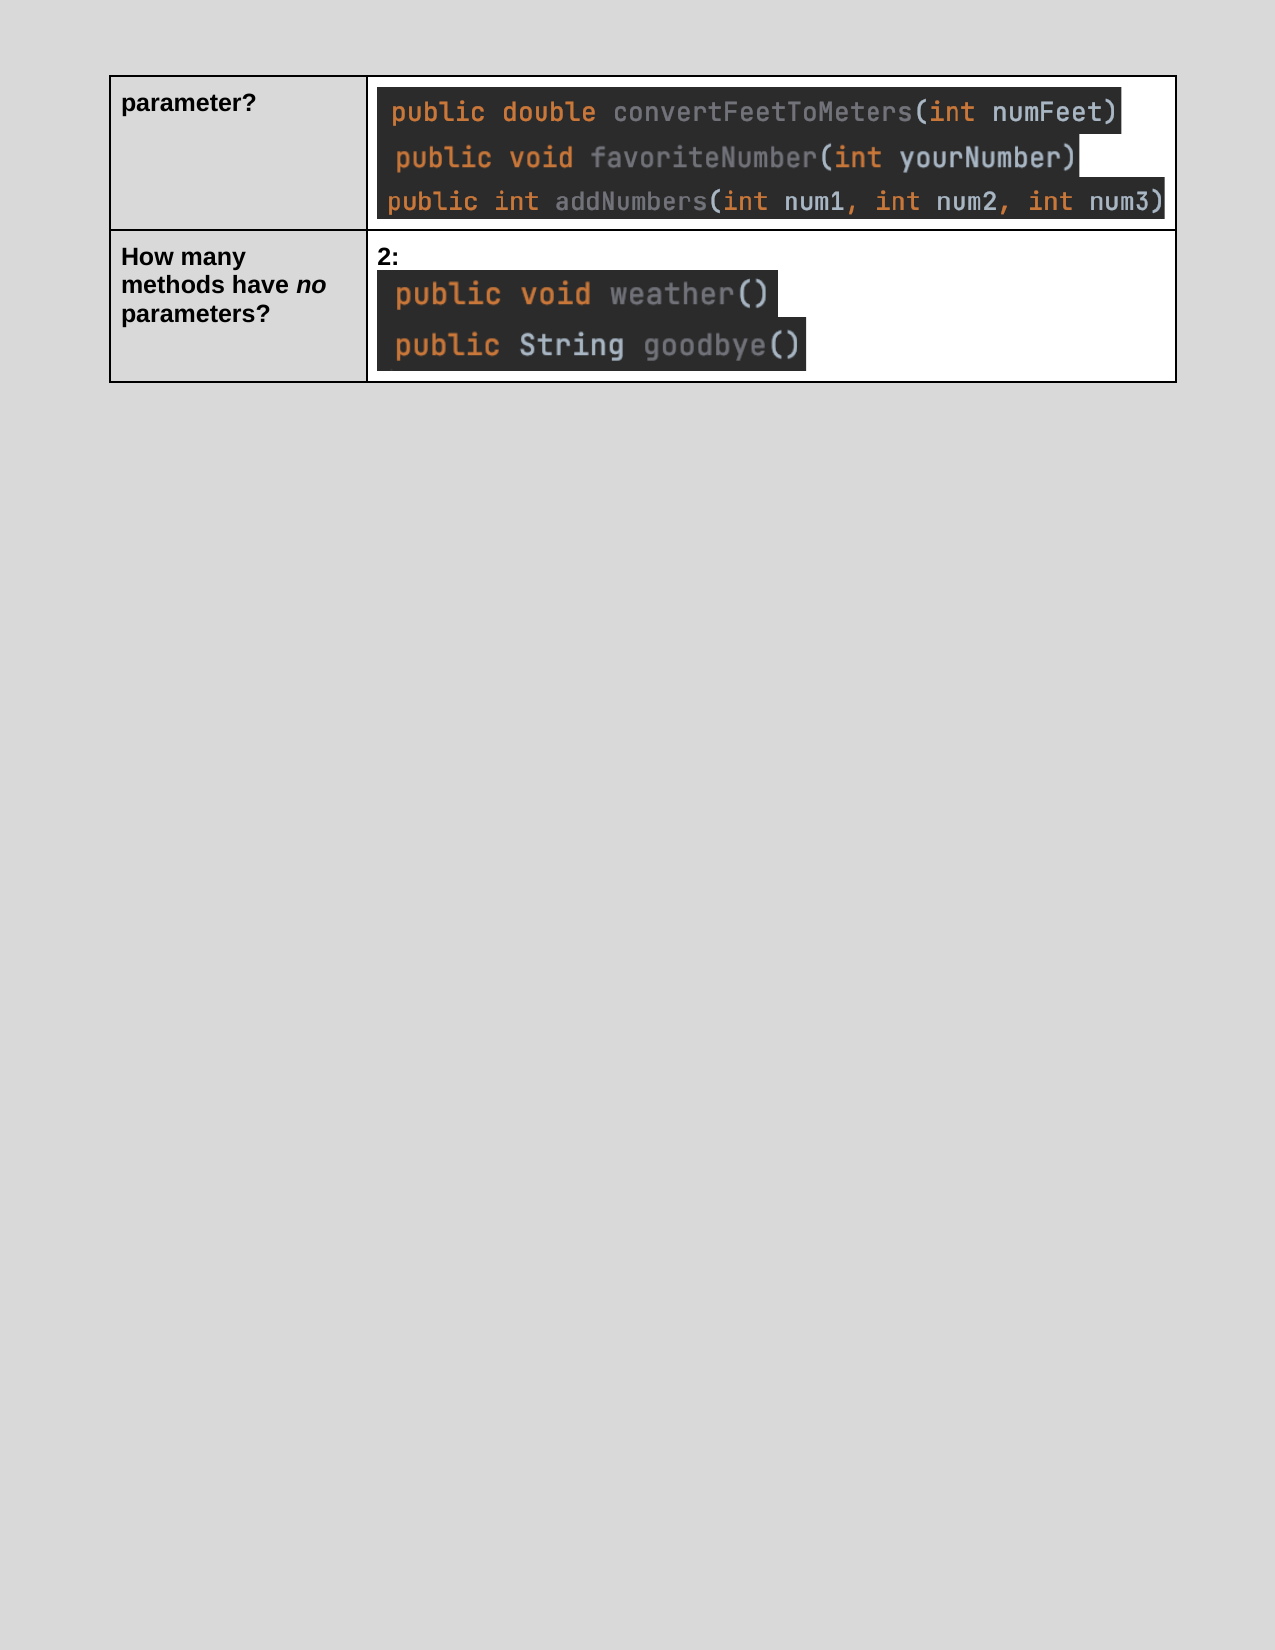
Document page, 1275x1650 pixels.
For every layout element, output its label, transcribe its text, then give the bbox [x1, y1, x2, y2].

picture [377, 87, 1165, 219]
table_cell 2: [368, 231, 1175, 381]
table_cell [111, 77, 366, 229]
table_cell 4: [368, 77, 1175, 229]
picture [377, 270, 807, 371]
table_cell How many methods have no parameters? [111, 231, 366, 381]
